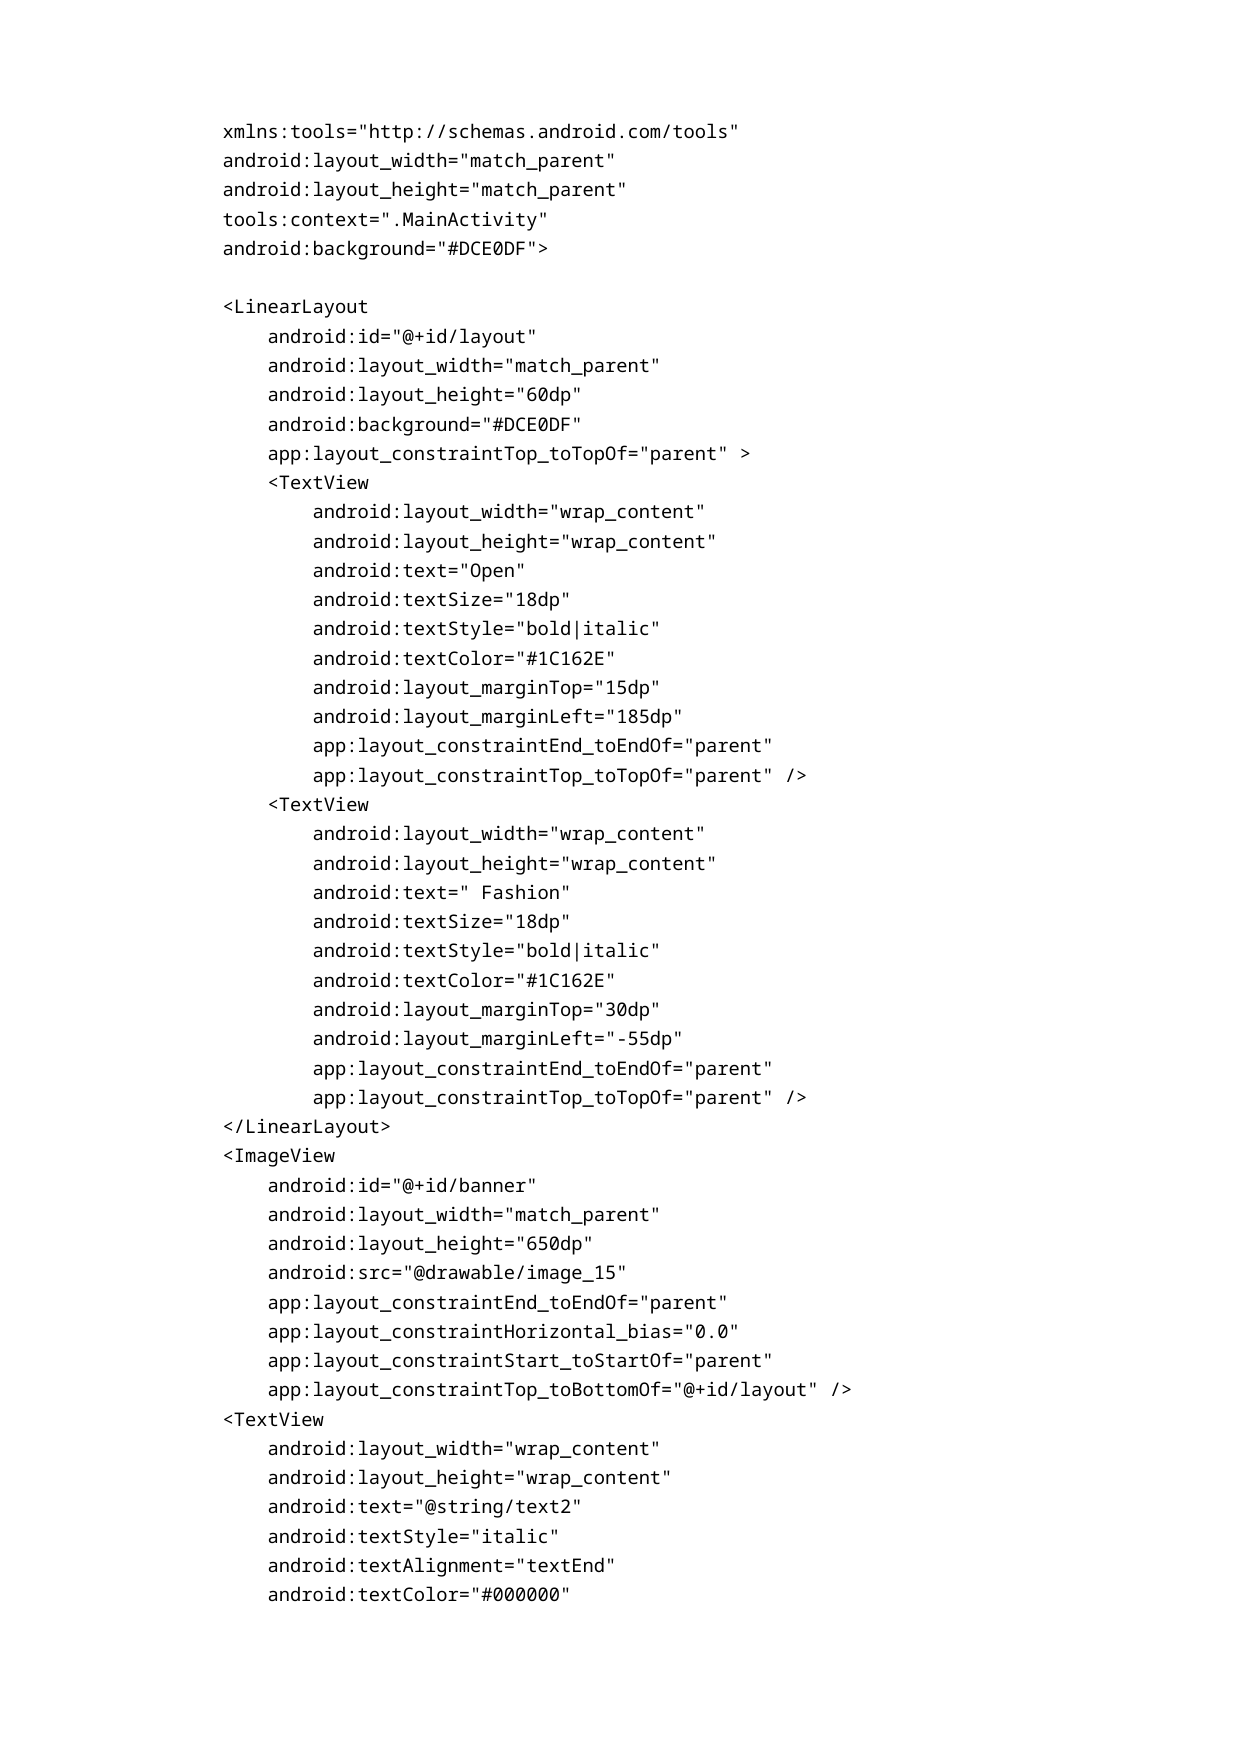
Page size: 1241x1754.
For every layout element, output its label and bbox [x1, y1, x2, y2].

text [177, 118, 1152, 1607]
